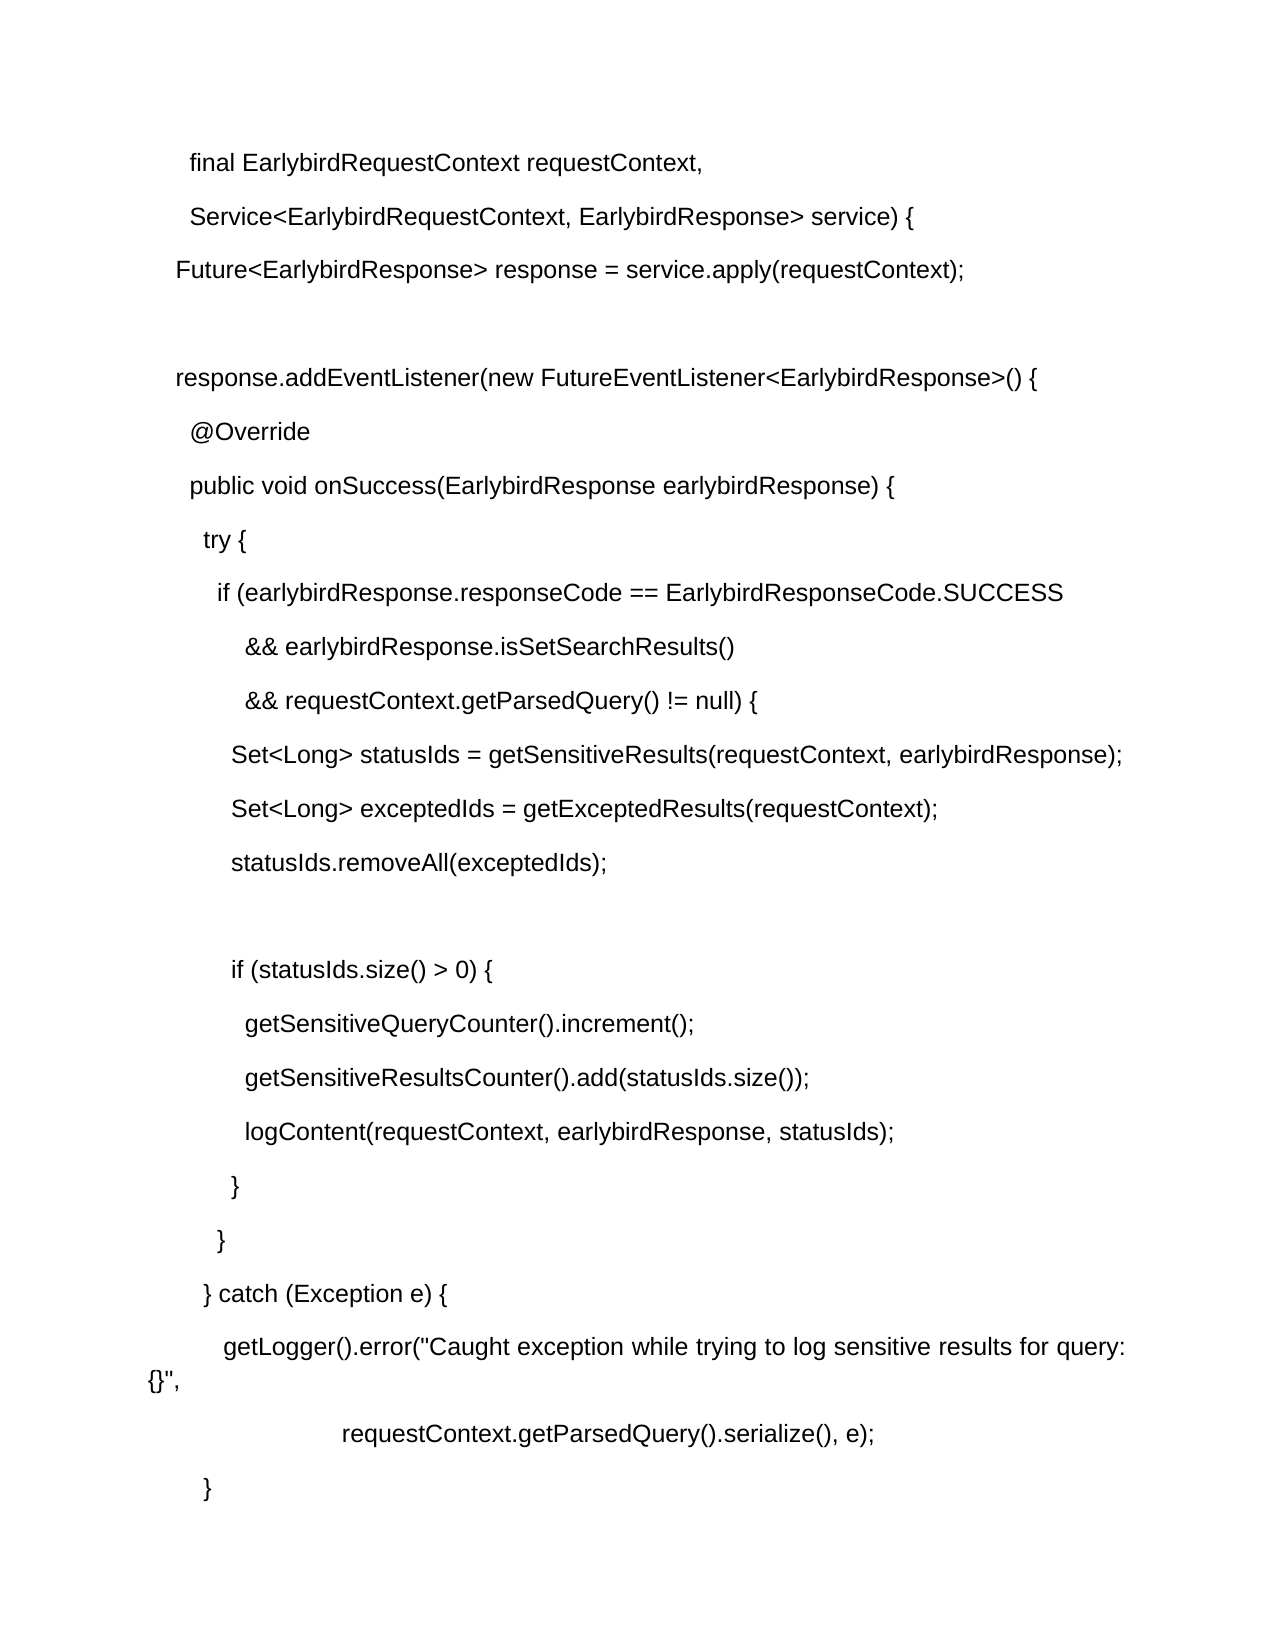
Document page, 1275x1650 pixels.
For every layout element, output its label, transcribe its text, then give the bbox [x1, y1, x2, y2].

text Future<EarlybirdResponse> response = service.apply(requestContext); [148, 255, 1127, 284]
text logContent(requestContext, earlybirdResponse, statusIds); [148, 1117, 1127, 1146]
text && requestContext.getParsedQuery() != null) { [148, 686, 1127, 715]
text } catch (Exception e) { [148, 1278, 1127, 1307]
text try { [148, 524, 1127, 553]
text public void onSuccess(EarlybirdResponse earlybirdResponse) { [148, 471, 1127, 499]
text Set<Long> statusIds = getSensitiveResults(requestContext, earlybirdResponse); [148, 740, 1127, 769]
text getSensitiveResultsCounter().add(statusIds.size()); [148, 1063, 1127, 1092]
text requestContext.getParsedQuery().serialize(), e); [148, 1419, 1127, 1448]
text statusIds.removeAll(exceptedIds); [148, 848, 1127, 876]
text Service<EarlybirdRequestContext, EarlybirdResponse> service) { [148, 201, 1127, 230]
text } [148, 1473, 1127, 1502]
text @Override [148, 417, 1127, 446]
text final EarlybirdRequestContext requestContext, [148, 148, 1127, 176]
text Set<Long> exceptedIds = getExceptedResults(requestContext); [148, 794, 1127, 823]
text if (statusIds.size() > 0) { [148, 955, 1127, 984]
text getSensitiveQueryCounter().increment(); [148, 1009, 1127, 1038]
text response.addEventListener(new FutureEventListener<EarlybirdResponse>() { [148, 363, 1127, 392]
text if (earlybirdResponse.responseCode == EarlybirdResponseCode.SUCCESS [148, 578, 1127, 607]
text getLogger().error("Caught exception while trying to log sensitive results for query: {}", [148, 1332, 1127, 1394]
text && earlybirdResponse.isSetSearchResults() [148, 632, 1127, 661]
text } [148, 1171, 1127, 1199]
text } [148, 1225, 1127, 1253]
